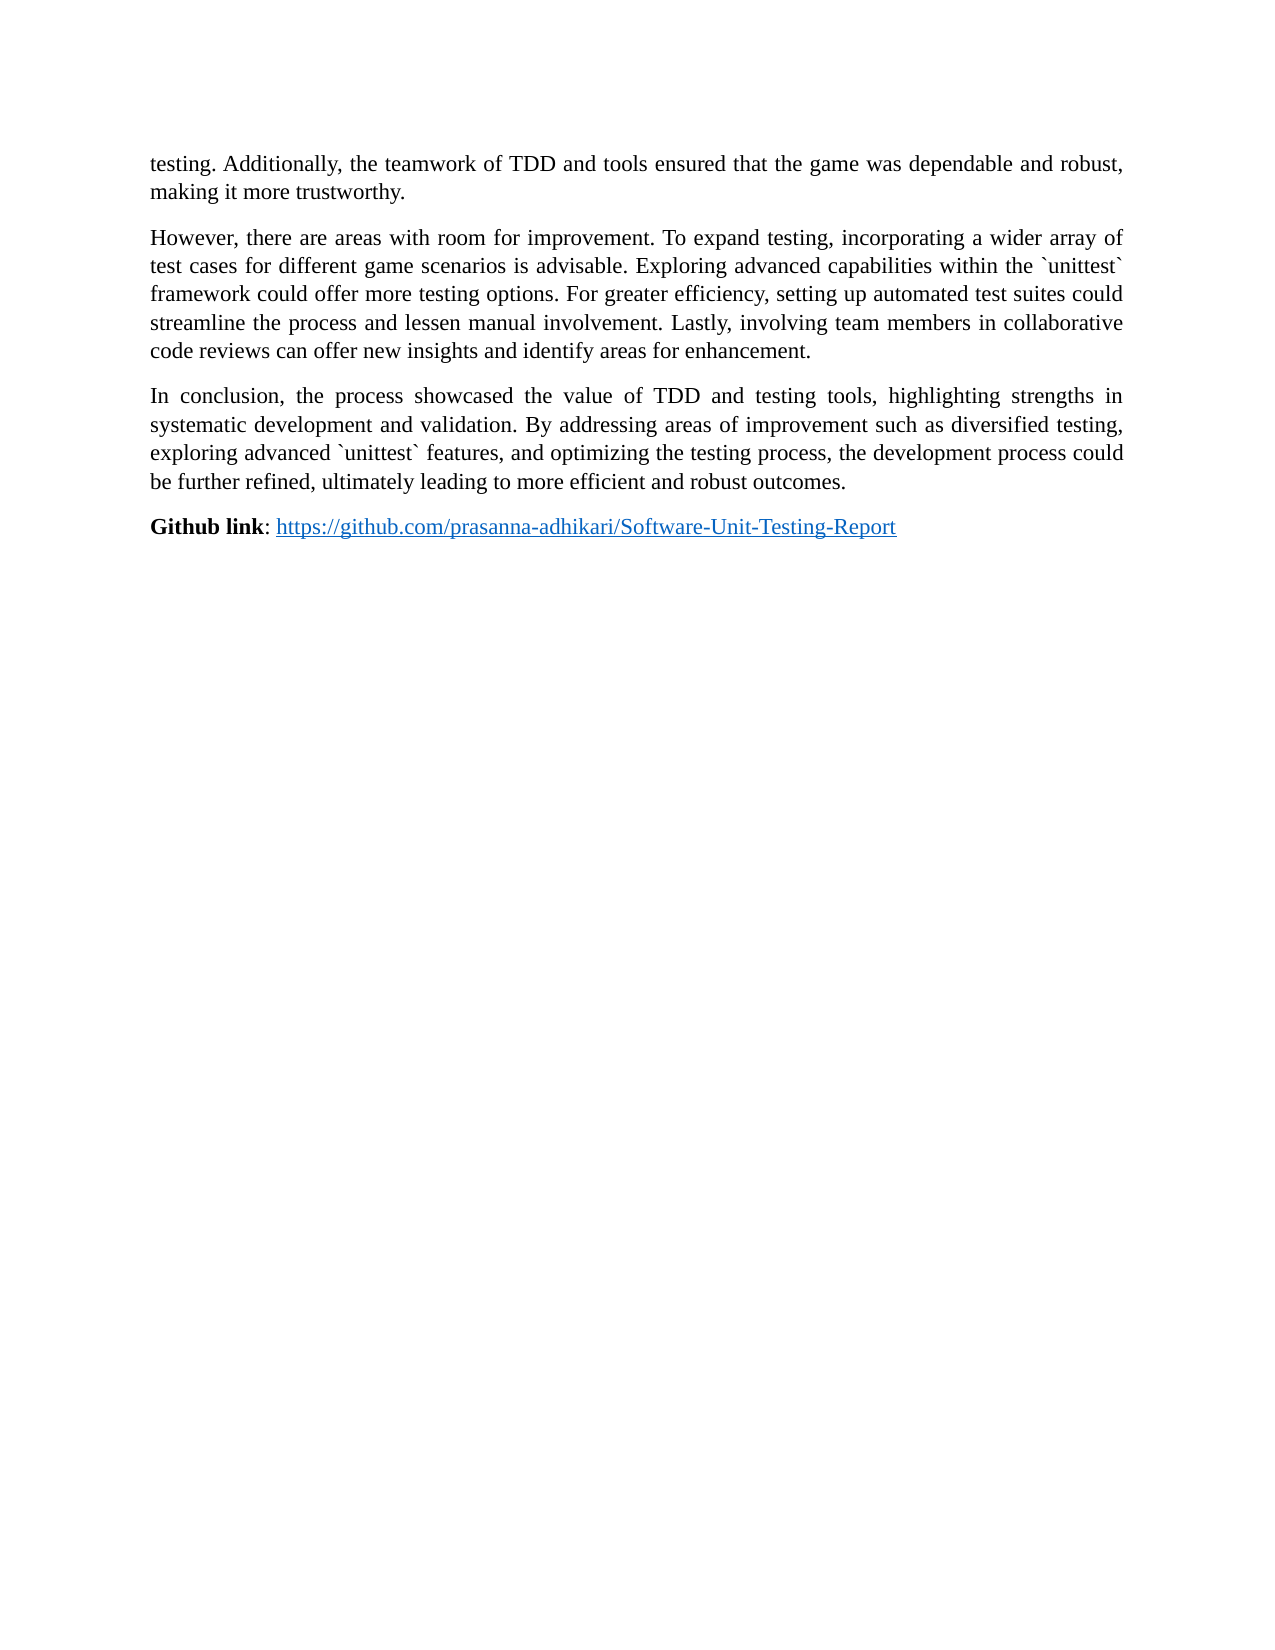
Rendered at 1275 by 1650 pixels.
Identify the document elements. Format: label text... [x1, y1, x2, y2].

text However, there are areas with room for improvement. To expand testing, incorporating a wider array of test cases for different game scenarios is advisable. Exploring advanced capabilities within the `unittest` framework could offer more testing options. For greater efficiency, setting up automated test suites could streamline the process and lessen manual involvement. Lastly, involving team members in collaborative code reviews can offer new insights and identify areas for enhancement. [150, 223, 1125, 364]
text In conclusion, the process showcased the value of TDD and testing tools, highlighting strengths in systematic development and validation. By addressing areas of improvement such as diversified testing, exploring advanced `unittest` features, and optimizing the testing process, the development process could be further refined, ultimately leading to more efficient and robust outcomes. [150, 382, 1125, 494]
text Github link: https://github.com/prasanna-adhikari/Software-Unit-Testing-Report [150, 513, 1125, 539]
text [150, 150, 1125, 205]
